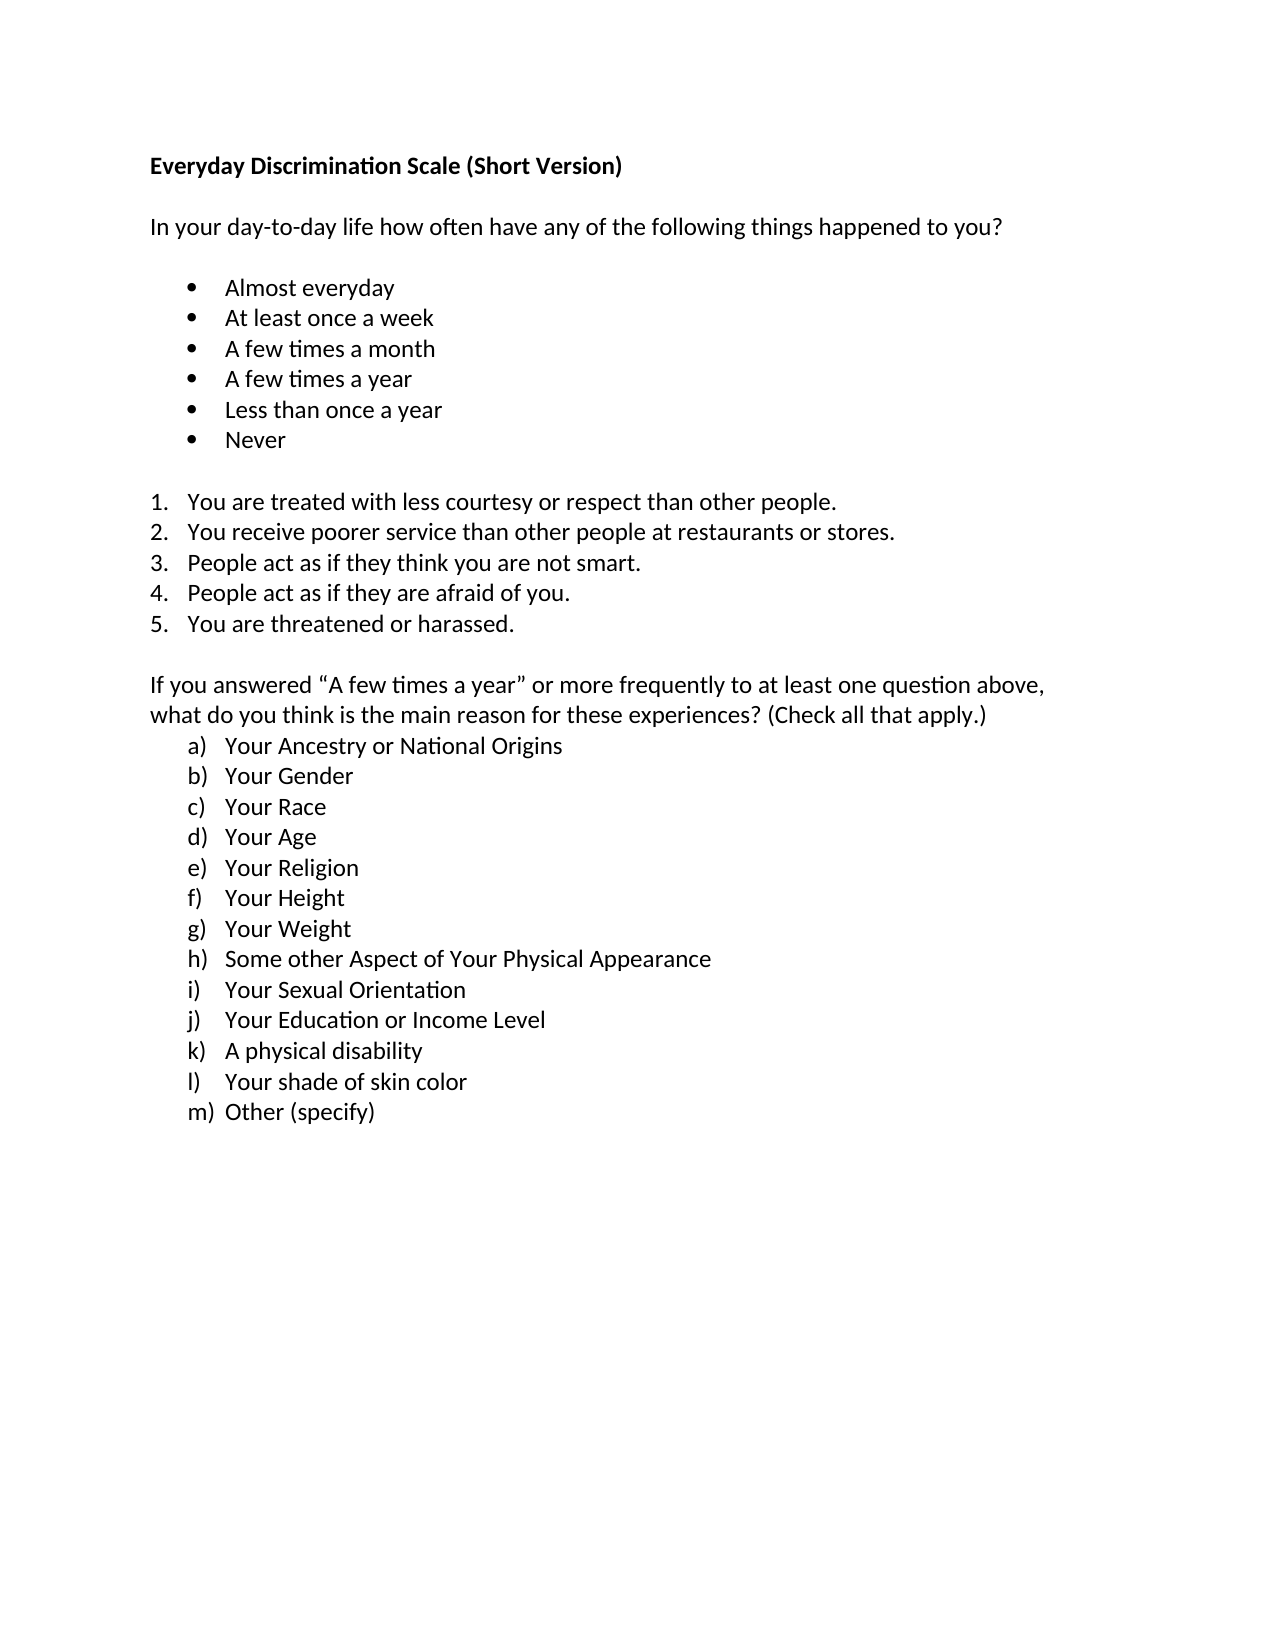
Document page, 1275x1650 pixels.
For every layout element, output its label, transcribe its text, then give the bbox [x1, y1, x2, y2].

list People act as if they think you are not smart. [150, 547, 1125, 577]
list A few times a year [187, 364, 1125, 394]
list Less than once a year [187, 394, 1125, 425]
list Your shade of skin color [187, 1066, 1125, 1096]
list You receive poorer service than other people at restaurants or stores. [150, 516, 1125, 547]
list At least once a week [187, 303, 1125, 333]
list You are treated with less courtesy or respect than other people. [150, 486, 1125, 516]
list Almost everyday [187, 272, 1125, 303]
list Your Sexual Orientation [187, 974, 1125, 1004]
list Your Age [187, 821, 1125, 852]
text In your day-to-day life how often have any of the following things happened to you? [150, 211, 1125, 242]
list Your Gender [187, 760, 1125, 791]
text what do you think is the main reason for these experiences? (Check all that apply.) [150, 699, 1125, 730]
list Your Weight [187, 913, 1125, 943]
text If you answered “A few times a year” or more frequently to at least one question above, [150, 669, 1125, 699]
list Your Height [187, 882, 1125, 913]
list A few times a month [187, 333, 1125, 364]
list Other (specify) [187, 1096, 1125, 1127]
list A physical disability [187, 1035, 1125, 1066]
text Everyday Discrimination Scale (Short Version) [150, 150, 1125, 181]
list Your Ancestry or National Origins [187, 730, 1125, 760]
list Your Race [187, 791, 1125, 821]
list People act as if they are afraid of you. [150, 577, 1125, 608]
list Some other Aspect of Your Physical Appearance [187, 943, 1125, 974]
list Never [187, 425, 1125, 455]
list Your Religion [187, 852, 1125, 882]
list Your Education or Income Level [187, 1004, 1125, 1035]
list You are threatened or harassed. [150, 608, 1125, 638]
